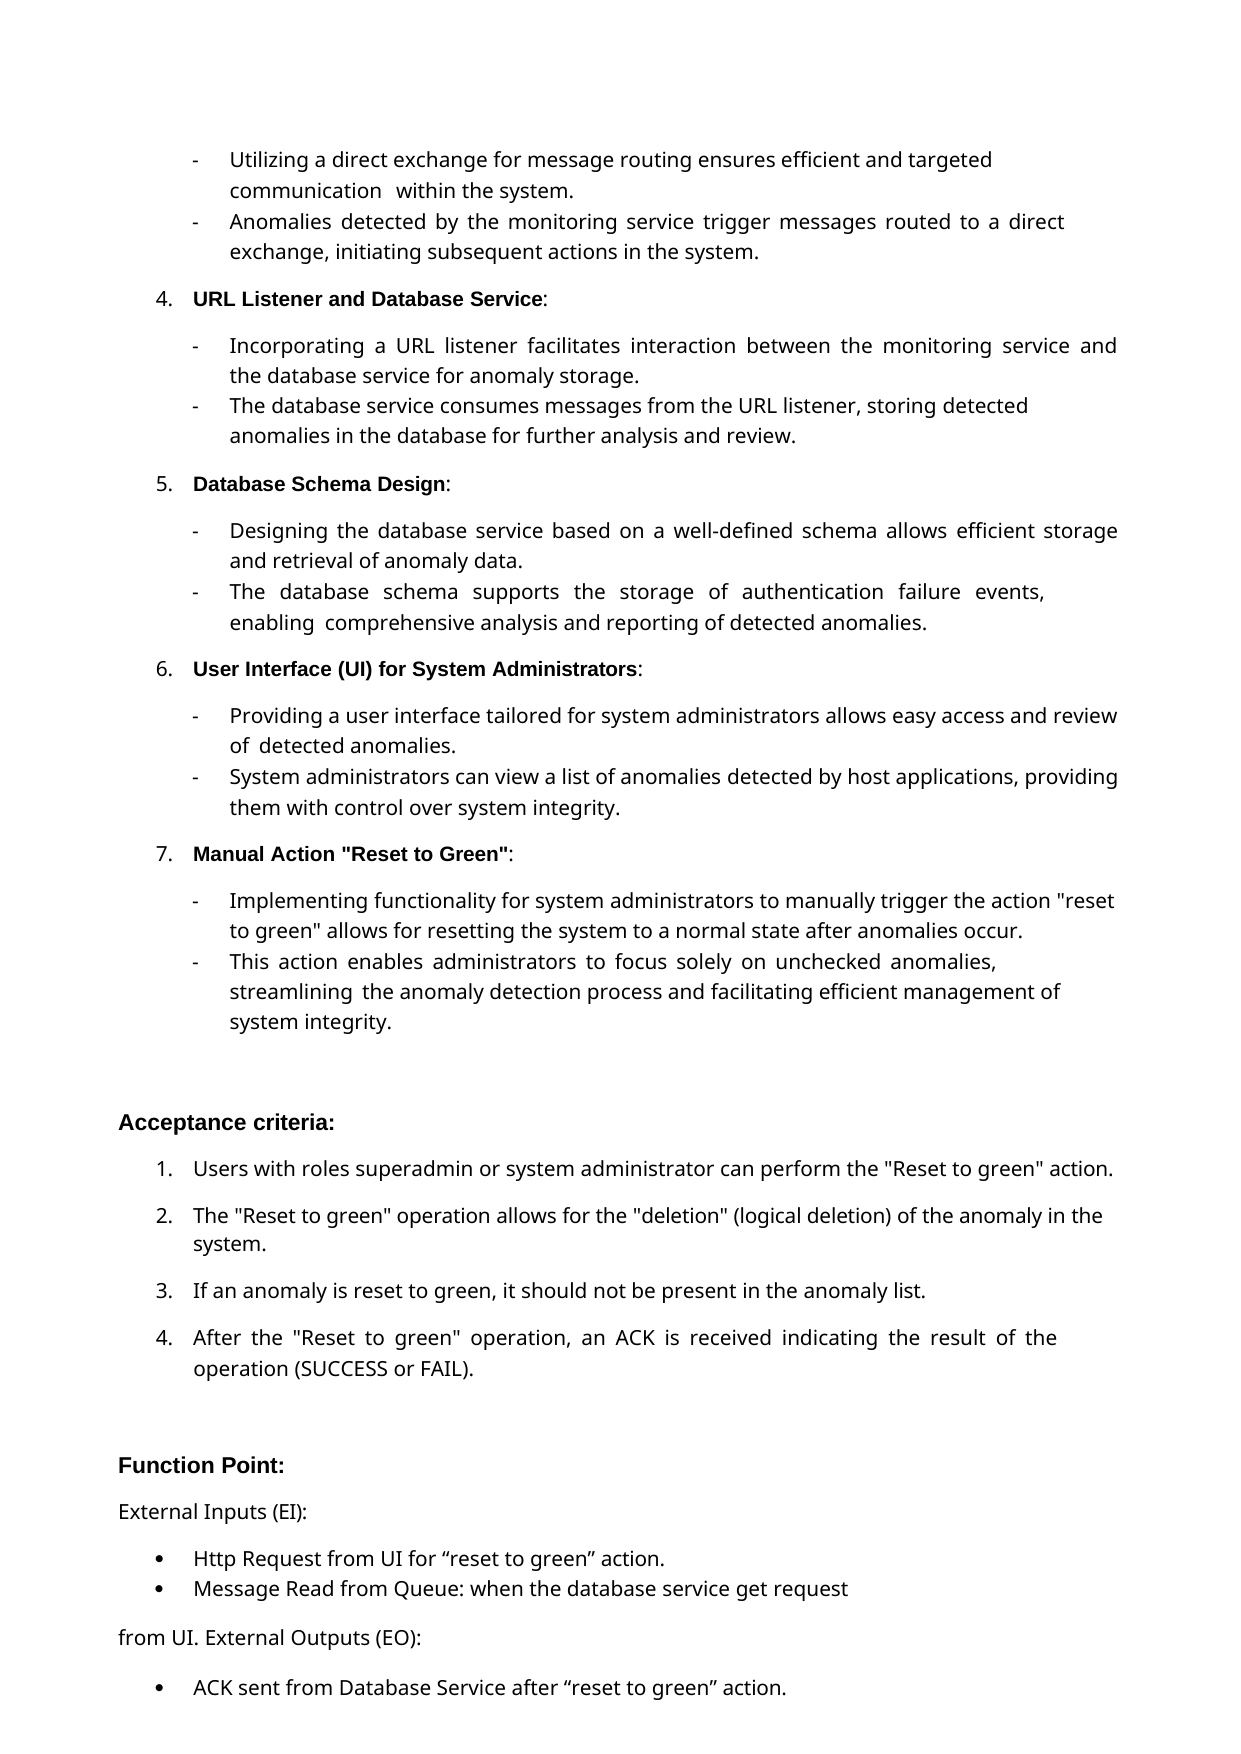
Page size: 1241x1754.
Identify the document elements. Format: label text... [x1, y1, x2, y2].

subtitle Function Point: [118, 1452, 1176, 1478]
subtitle Database Schema Design: [156, 469, 1176, 497]
subtitle URL Listener and Database Service: [156, 284, 1176, 312]
list Providing a user interface tailored for system administrators allows easy access and review of detected anomalies. [192, 702, 1121, 760]
list This action enables administrators to focus solely on unchecked anomalies, streamlining the anomaly detection process and facilitating efficient management of system integrity. [192, 947, 1121, 1036]
list If an anomaly is reset to green, it should not be present in the anomaly list. [156, 1276, 1176, 1304]
list ACK sent from Database Service after “reset to green” action. [156, 1673, 1176, 1701]
list Implementing functionality for system administrators to manually trigger the action "reset to green" allows for resetting the system to a normal state after anomalies occur. [192, 886, 1121, 945]
list Incorporating a URL listener facilitates interaction between the monitoring service and the database service for anomaly storage. [192, 331, 1121, 389]
list Anomalies detected by the monitoring service trigger messages routed to a direct exchange, initiating subsequent actions in the system. [192, 207, 1121, 266]
list The "Reset to green" operation allows for the "deletion" (logical deletion) of the anomaly in the system. [156, 1201, 1176, 1258]
list The database service consumes messages from the URL listener, storing detected anomalies in the database for further analysis and review. [192, 392, 1121, 450]
subtitle Manual Action "Reset to Green": [156, 839, 1176, 868]
list Http Request from UI for “reset to green” action. [156, 1544, 1176, 1573]
text External Inputs (EI): [118, 1497, 1176, 1526]
subtitle Acceptance criteria: [118, 1109, 1176, 1135]
subtitle User Interface (UI) for System Administrators: [156, 654, 1176, 683]
list Message Read from Queue: when the database service get request from UI. External Outputs (EO): [118, 1574, 898, 1651]
list Designing the database service based on a well-defined schema allows efficient storage and retrieval of anomaly data. [192, 516, 1122, 575]
list After the "Reset to green" operation, an ACK is received indicating the result of the operation (SUCCESS or FAIL). [156, 1323, 1121, 1382]
list Utilizing a direct exchange for message routing ensures efficient and targeted communication within the system. [192, 146, 1121, 204]
list Users with roles superadmin or system administrator can perform the "Reset to green" action. [156, 1154, 1176, 1182]
list System administrators can view a list of anomalies detected by host applications, providing them with control over system integrity. [192, 762, 1121, 821]
list The database schema supports the storage of authentication failure events, enabling comprehensive analysis and reporting of detected anomalies. [192, 577, 1121, 636]
